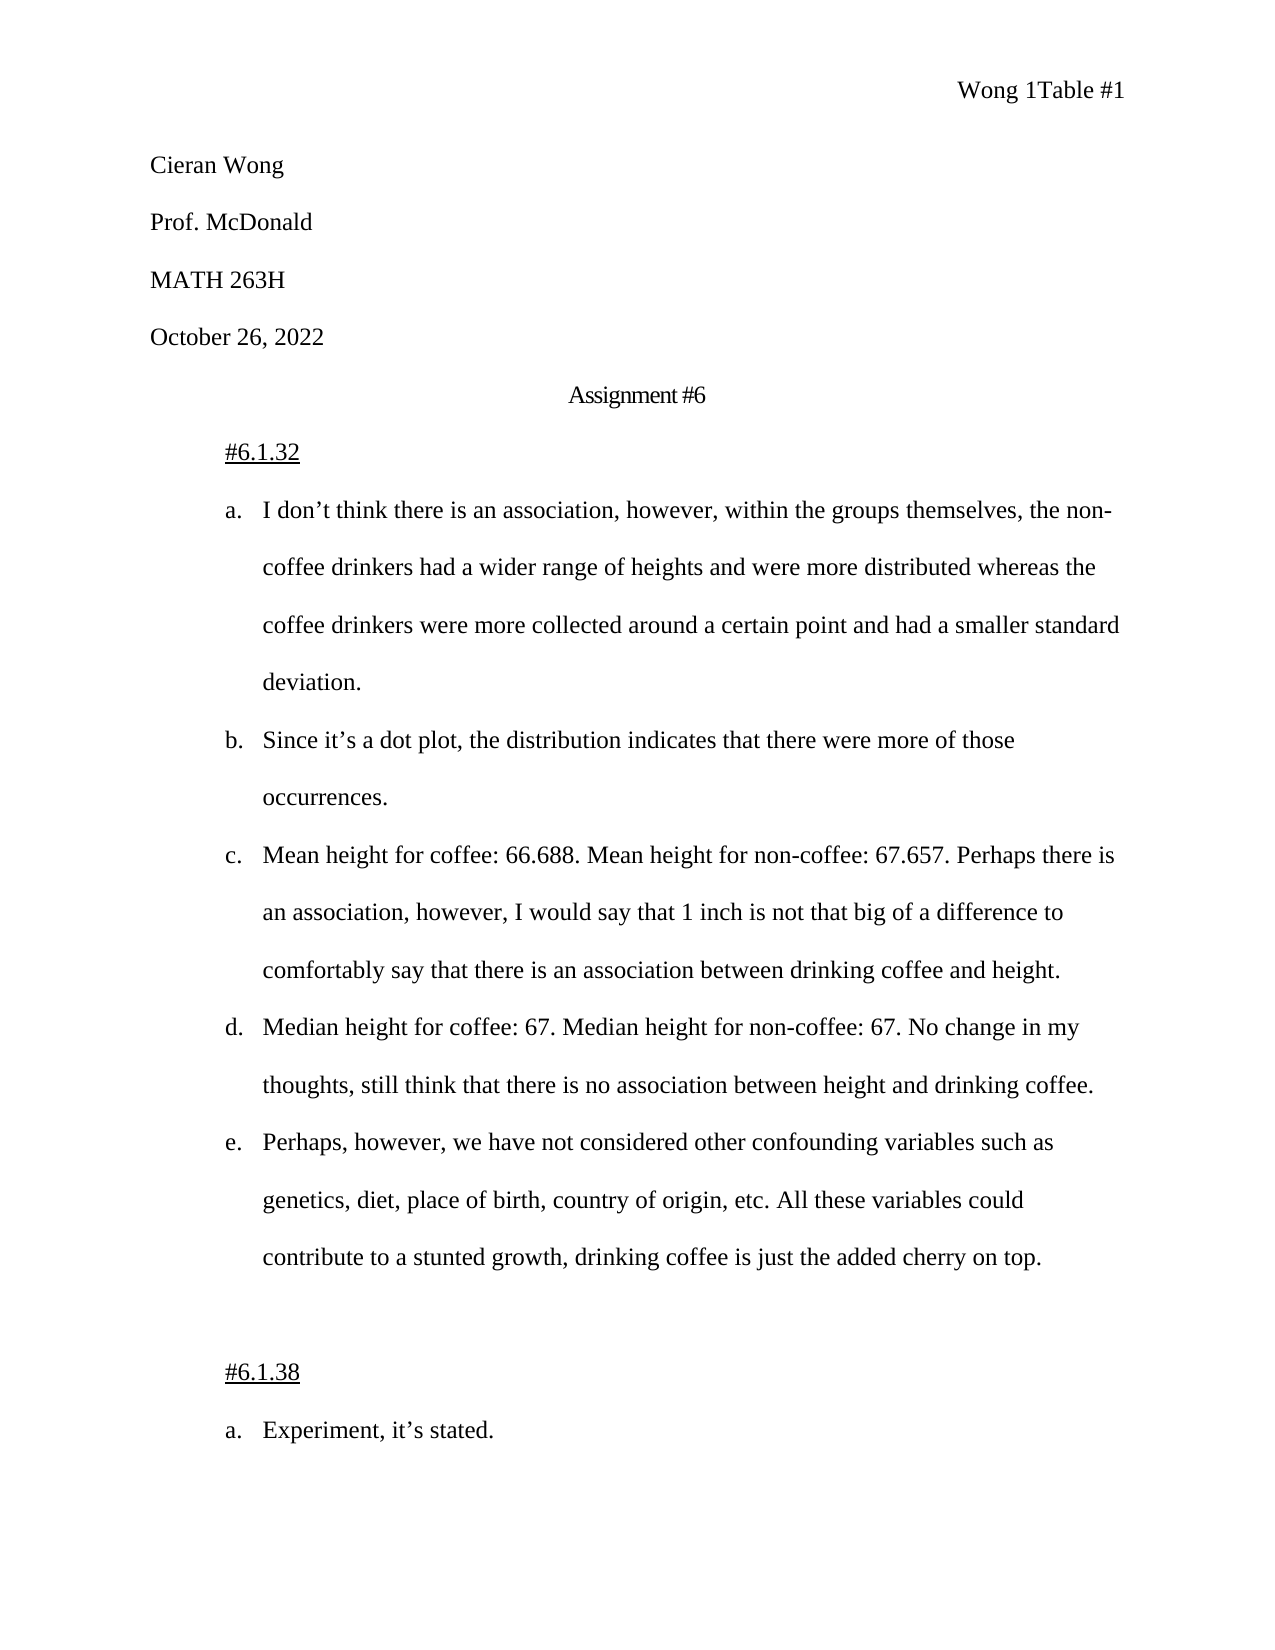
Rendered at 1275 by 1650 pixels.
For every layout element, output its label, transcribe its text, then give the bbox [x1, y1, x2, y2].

text Cieran Wong [150, 150, 1125, 179]
title Assignment #6 [150, 380, 1125, 409]
list Median height for coffee: 67. Median height for non-coffee: 67. No change in my thoughts, still think that there is no association between height and drinking coffee. [225, 1012, 1125, 1099]
list Since it’s a dot plot, the distribution indicates that there were more of those occurrences. [225, 725, 1125, 811]
text October 26, 2022 [150, 322, 1125, 351]
text #6.1.38 [150, 1357, 1125, 1386]
text #6.1.32 [150, 437, 1125, 466]
list I don’t think there is an association, however, within the groups themselves, the non-coffee drinkers had a wider range of heights and were more distributed whereas the coffee drinkers were more collected around a certain point and had a smaller standard deviation. [225, 495, 1125, 696]
list Perhaps, however, we have not considered other confounding variables such as genetics, diet, place of birth, country of origin, etc. All these variables could contribute to a stunted growth, drinking coffee is just the added cherry on top. [225, 1127, 1125, 1271]
list Experiment, it’s stated. [225, 1415, 1125, 1444]
list Mean height for coffee: 66.688. Mean height for non-coffee: 67.657. Perhaps there is an association, however, I would say that 1 inch is not that big of a difference to comfortably say that there is an association between drinking coffee and height. [225, 840, 1125, 984]
text Prof. McDonald [150, 207, 1125, 236]
text MATH 263H [150, 265, 1125, 294]
